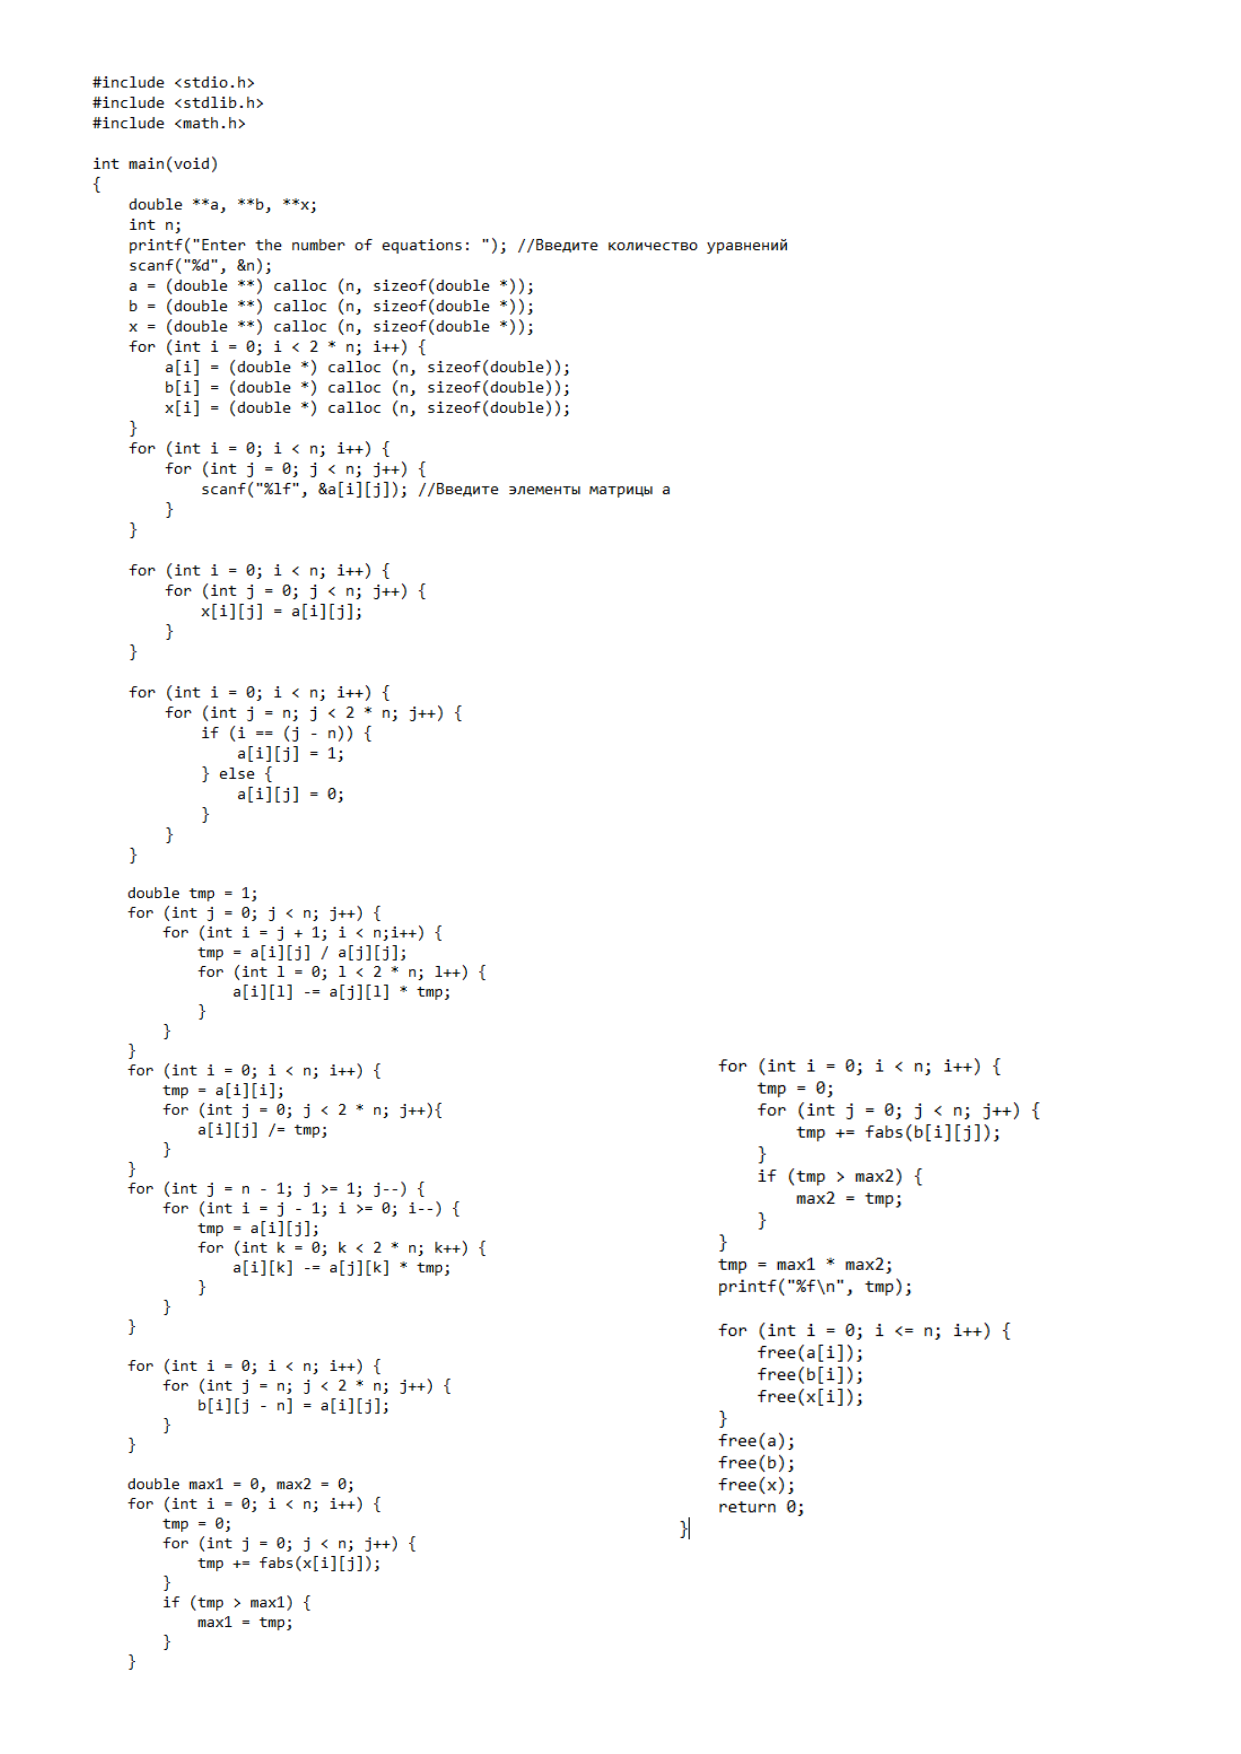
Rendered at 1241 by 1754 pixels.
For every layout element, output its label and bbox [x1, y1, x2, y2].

picture [88, 73, 821, 867]
picture [88, 885, 545, 1672]
picture [674, 1057, 1145, 1548]
